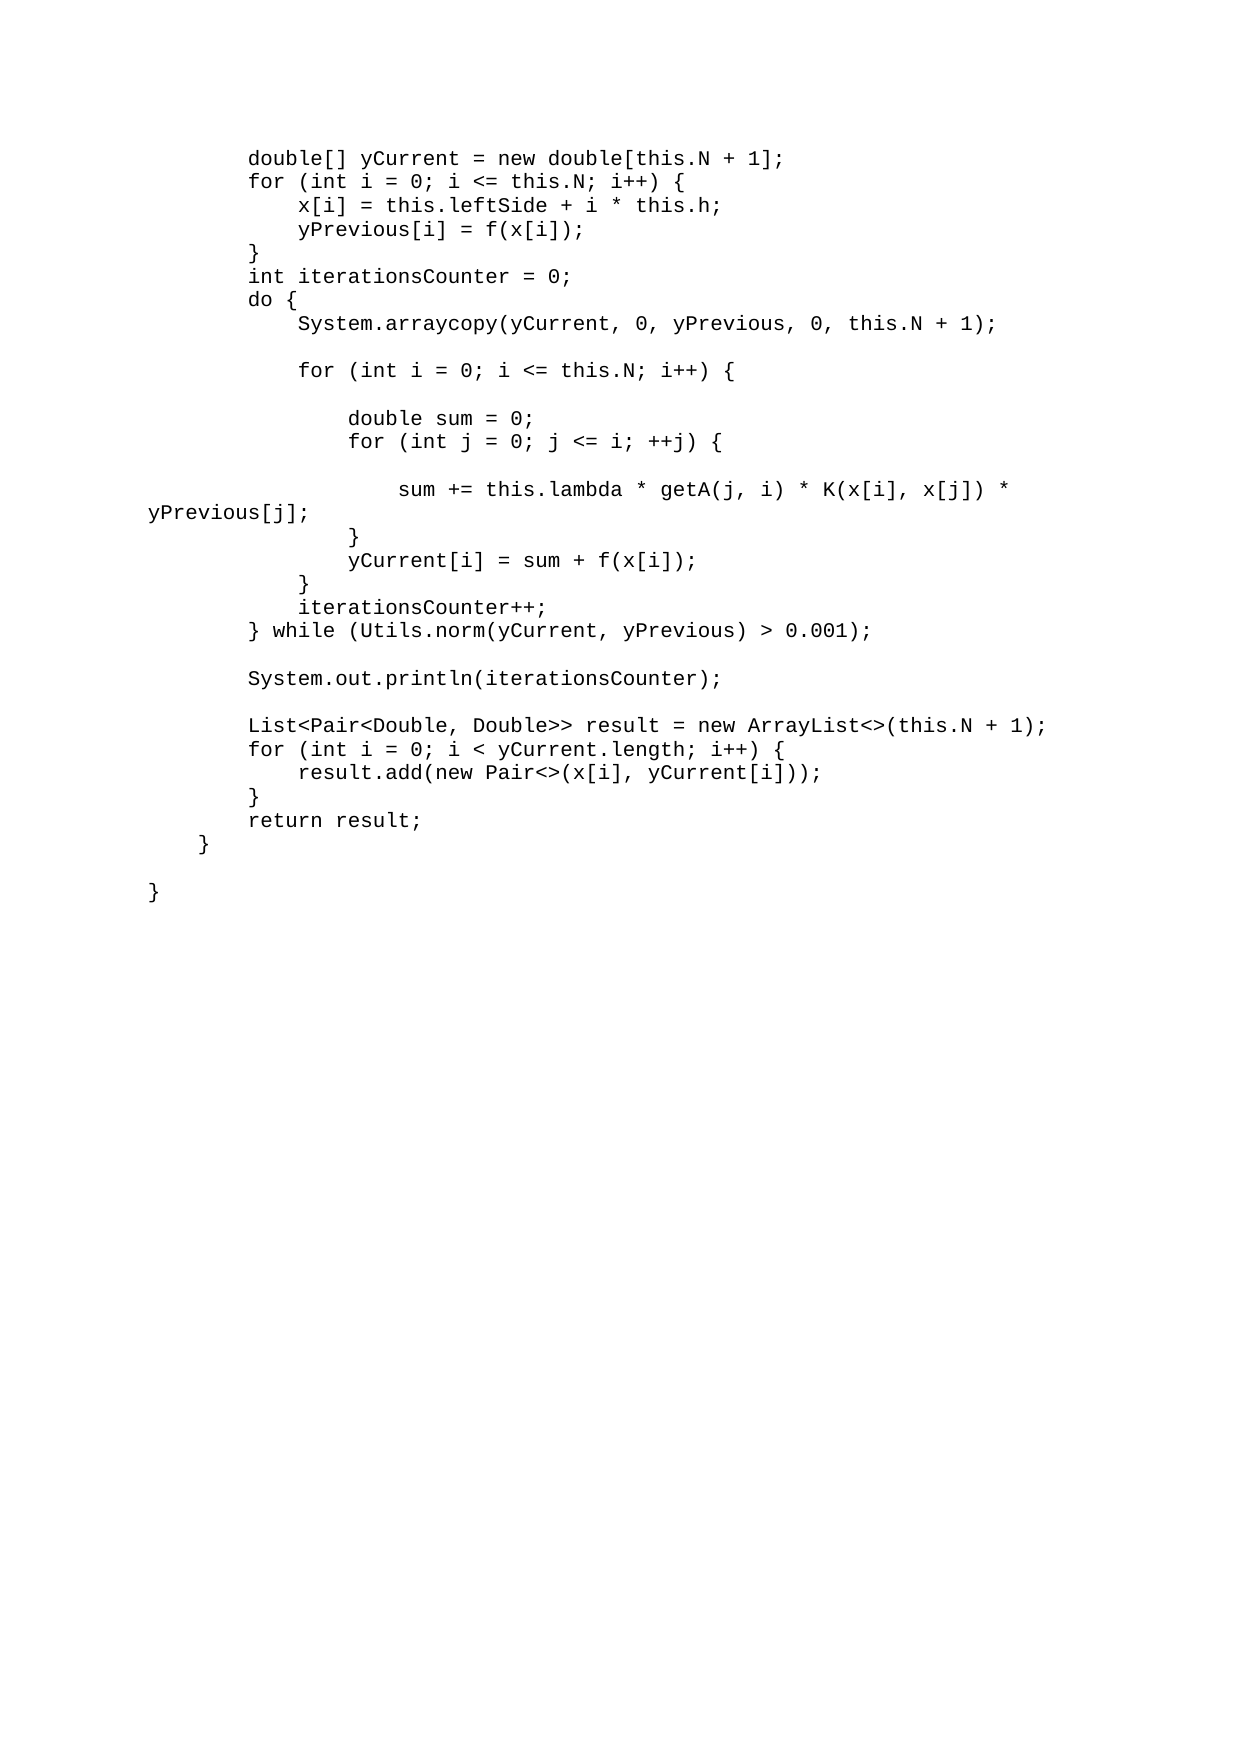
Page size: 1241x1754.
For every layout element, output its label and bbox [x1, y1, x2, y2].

text [148, 148, 1093, 904]
